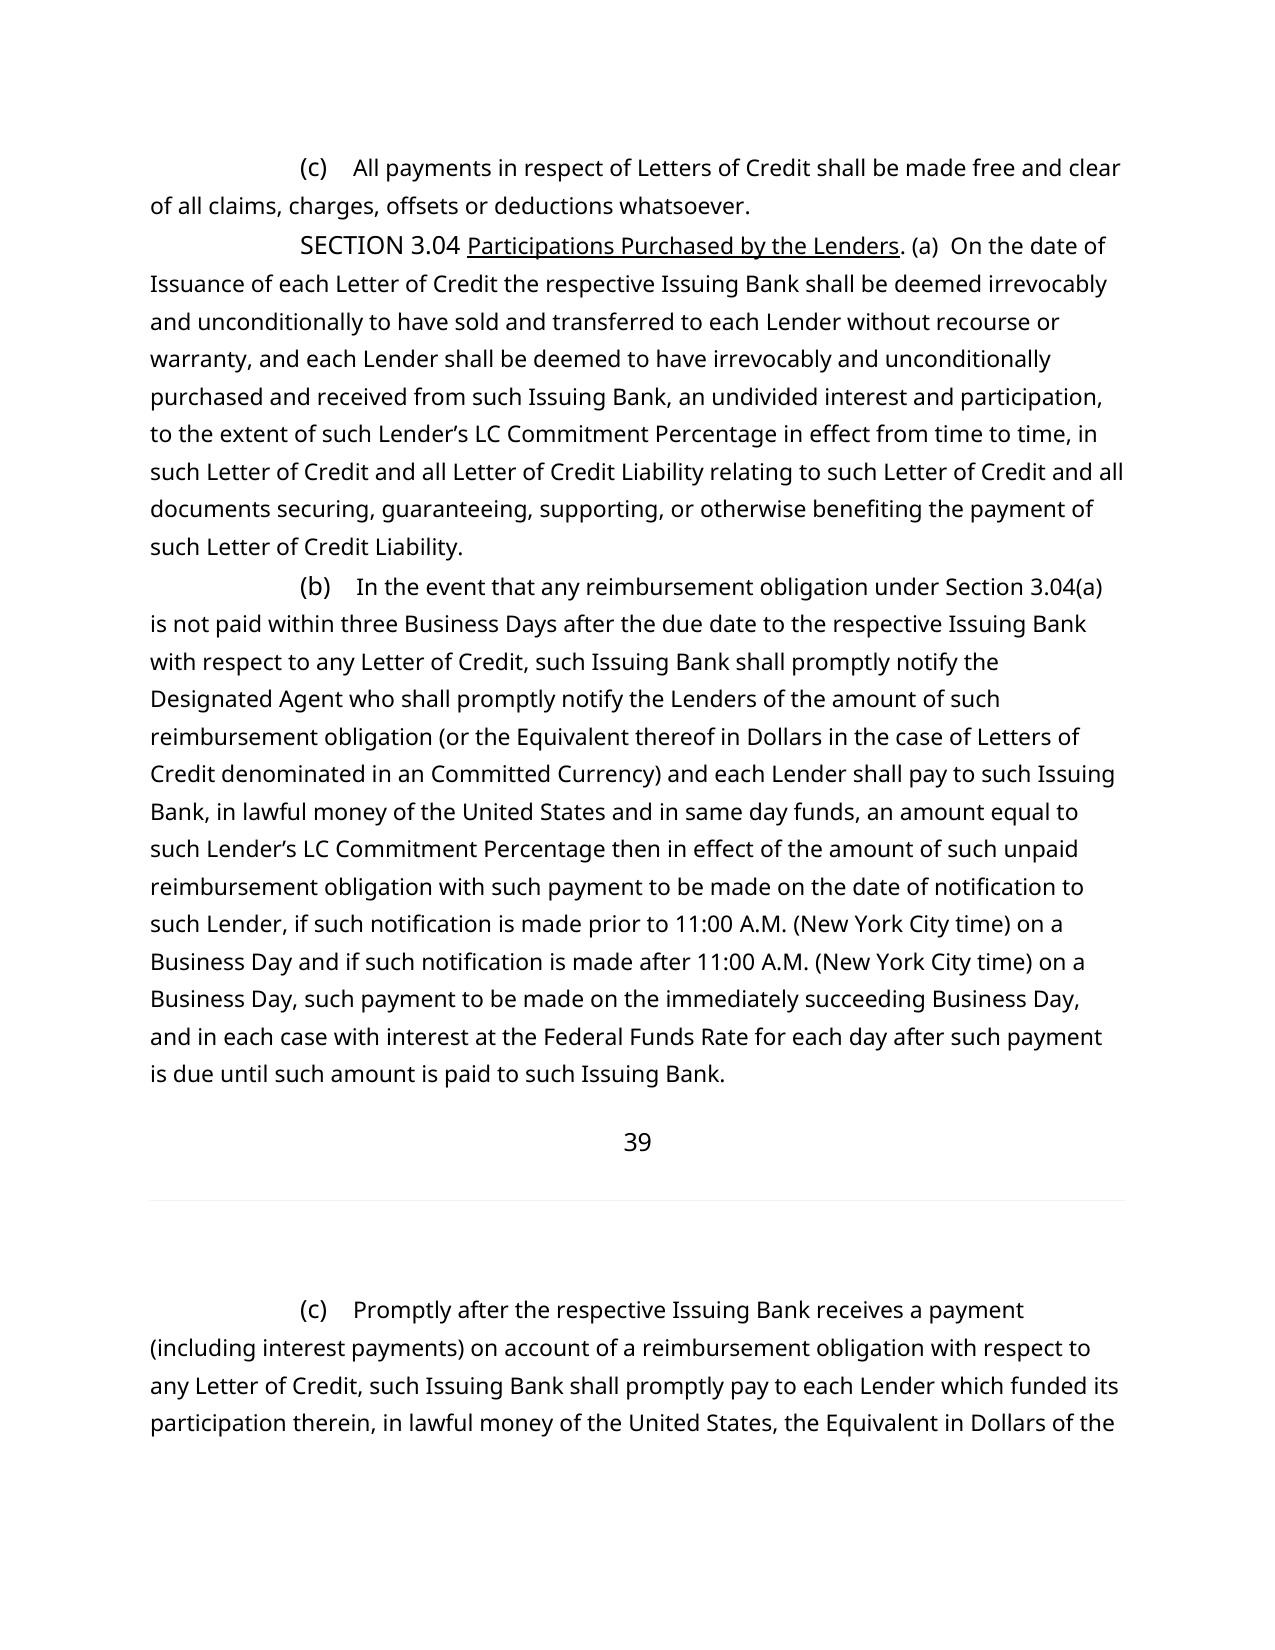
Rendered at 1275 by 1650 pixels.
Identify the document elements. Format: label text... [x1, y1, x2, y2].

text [150, 1292, 1125, 1438]
text (b) In the event that any reimbursement obligation under Section 3.04(a) is not paid within three Business Days after the due date to the respective Issuing Bank with respect to any Letter of Credit, such Issuing Bank shall promptly notify the Designated Agent who shall promptly notify the Lenders of the amount of such reimbursement obligation (or the Equivalent thereof in Dollars in the case of Letters of Credit denominated in an Committed Currency) and each Lender shall pay to such Issuing Bank, in lawful money of the United States and in same day funds, an amount equal to such Lender’s LC Commitment Percentage then in effect of the amount of such unpaid reimbursement obligation with such payment to be made on the date of notification to such Lender, if such notification is made prior to 11:00 A.M. (New York City time) on a Business Day and if such notification is made after 11:00 A.M. (New York City time) on a Business Day, such payment to be made on the immediately succeeding Business Day, and in each case with interest at the Federal Funds Rate for each day after such payment is due until such amount is paid to such Issuing Bank. [150, 568, 1125, 1090]
text (c) All payments in respect of Letters of Credit shall be made free and clear of all claims, charges, offsets or deductions whatsoever. [150, 150, 1125, 222]
text SECTION 3.04 Participations Purchased by the Lenders. (a) On the date of Issuance of each Letter of Credit the respective Issuing Bank shall be deemed irrevocably and unconditionally to have sold and transferred to each Lender without recourse or warranty, and each Lender shall be deemed to have irrevocably and unconditionally purchased and received from such Issuing Bank, an undivided interest and participation, to the extent of such Lender’s LC Commitment Percentage in effect from time to time, in such Letter of Credit and all Letter of Credit Liability relating to such Letter of Credit and all documents securing, guaranteeing, supporting, or otherwise benefiting the payment of such Letter of Credit Liability. [150, 228, 1125, 562]
text 39 [150, 1125, 1125, 1159]
